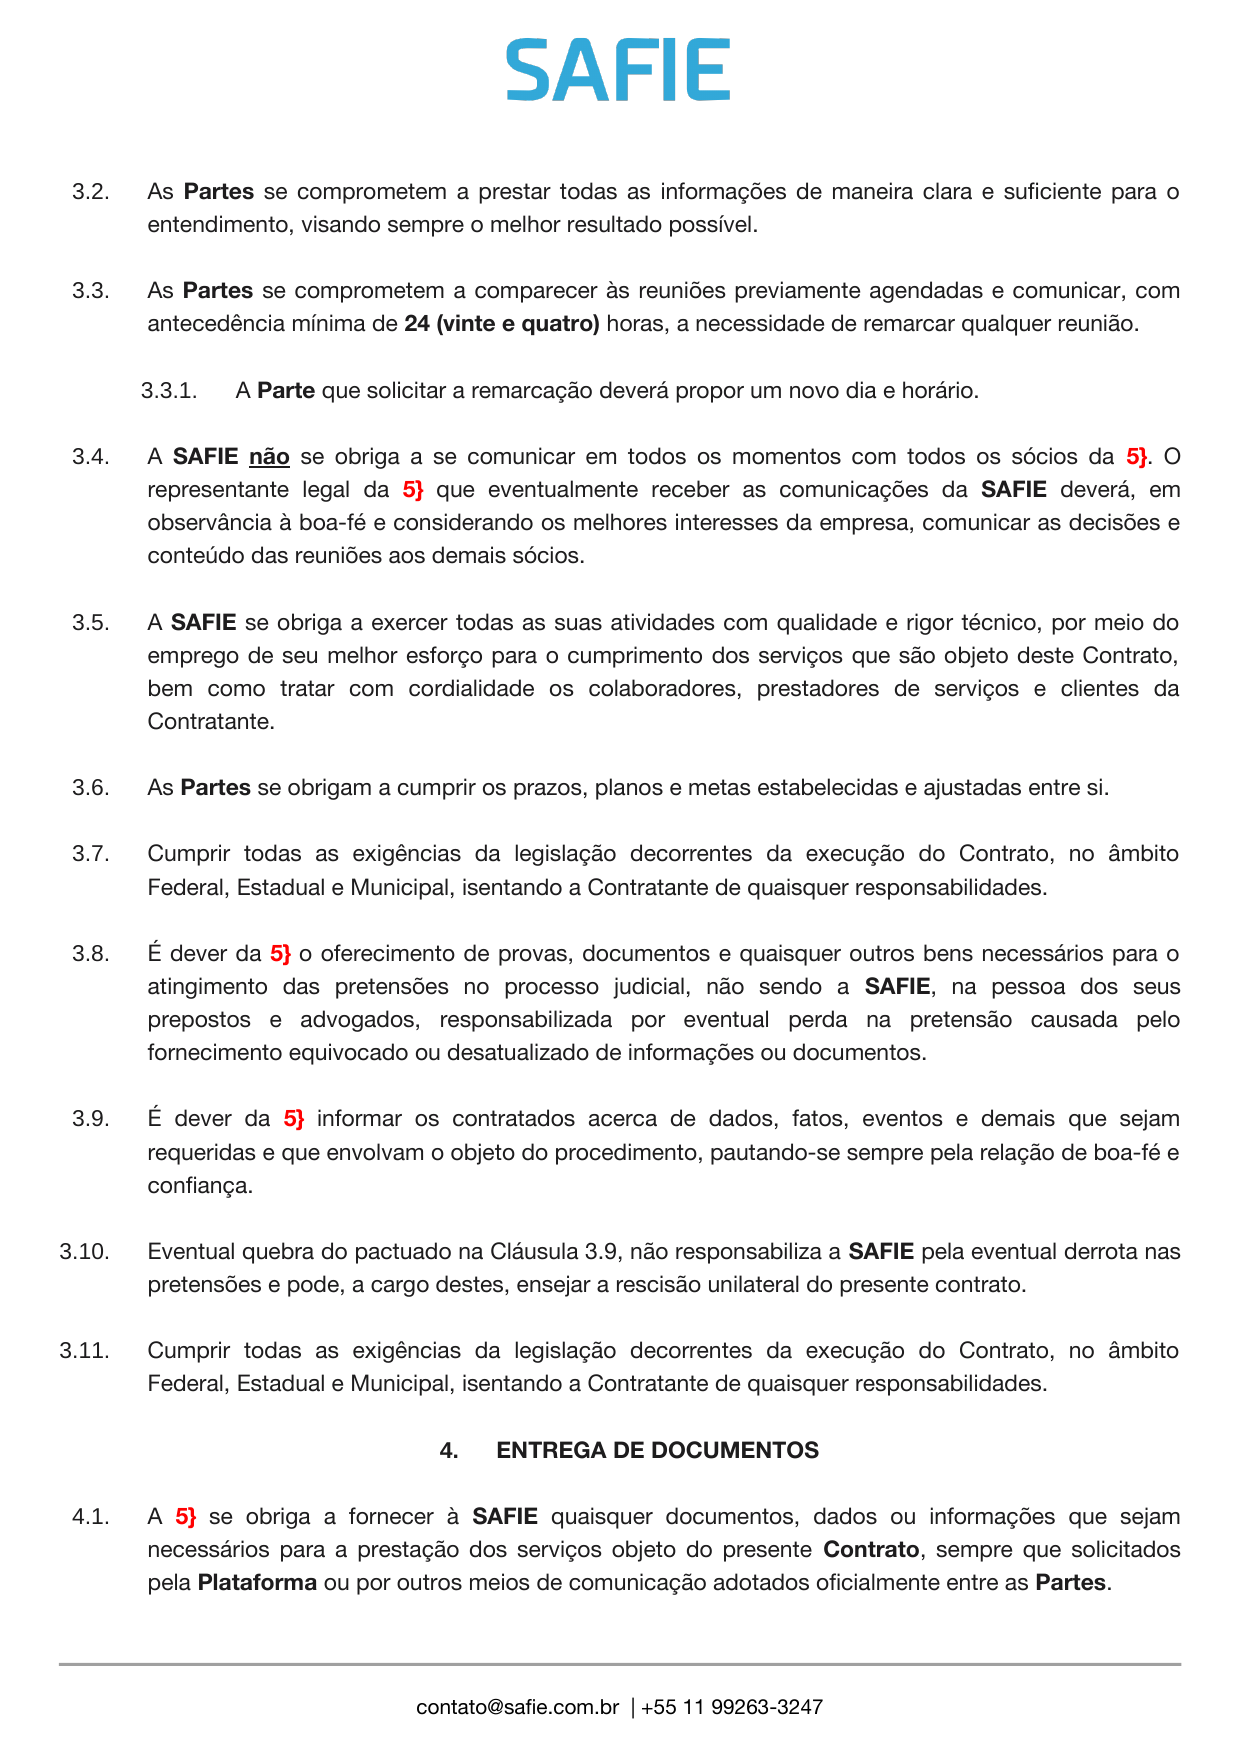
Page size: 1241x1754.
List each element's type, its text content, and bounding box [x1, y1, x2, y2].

list As Partes se comprometem a prestar todas as informações de maneira clara e suficiente para o entendimento, visando sempre o melhor resultado possível. [110, 177, 1181, 239]
list A Parte que solicitar a remarcação deverá propor um novo dia e horário. [198, 376, 1181, 405]
list É dever da 5} o oferecimento de provas, documentos e quaisquer outros bens necessários para o atingimento das pretensões no processo judicial, não sendo a SAFIE, na pessoa dos seus prepostos e advogados, responsabilizada por eventual perda na pretensão causada pelo fornecimento equivocado ou desatualizado de informações ou documentos. [110, 939, 1181, 1067]
list A 5} se obriga a fornecer à SAFIE quaisquer documentos, dados ou informações que sejam necessários para a prestação dos serviços objeto do presente Contrato, sempre que solicitados pela Plataforma ou por outros meios de comunicação adotados oficialmente entre as Partes. [110, 1502, 1181, 1597]
list A SAFIE não se obriga a se comunicar em todos os momentos com todos os sócios da 5}. O representante legal da 5} que eventualmente receber as comunicações da SAFIE deverá, em observância à boa-fé e considerando os melhores interesses da empresa, comunicar as decisões e conteúdo das reuniões aos demais sócios. [110, 442, 1181, 570]
list As Partes se comprometem a comparecer às reuniões previamente agendadas e comunicar, com antecedência mínima de 24 (vinte e quatro) horas, a necessidade de remarcar qualquer reunião. [110, 276, 1181, 338]
picture [493, 29, 747, 111]
list Cumprir todas as exigências da legislação decorrentes da execução do Contrato, no âmbito Federal, Estadual e Municipal, isentando a Contratante de quaisquer responsabilidades. [110, 1336, 1181, 1398]
list A SAFIE se obriga a exercer todas as suas atividades com qualidade e rigor técnico, por meio do emprego de seu melhor esforço para o cumprimento dos serviços que são objeto deste Contrato, bem como tratar com cordialidade os colaboradores, prestadores de serviços e clientes da Contratante. [110, 608, 1181, 736]
list Cumprir todas as exigências da legislação decorrentes da execução do Contrato, no âmbito Federal, Estadual e Municipal, isentando a Contratante de quaisquer responsabilidades. [110, 839, 1181, 902]
list É dever da 5} informar os contratados acerca de dados, fatos, eventos e demais que sejam requeridas e que envolvam o objeto do procedimento, pautando-se sempre pela relação de boa-fé e confiança. [110, 1104, 1181, 1200]
list Eventual quebra do pactuado na Cláusula 3.9, não responsabiliza a SAFIE pela eventual derrota nas pretensões e pode, a cargo destes, ensejar a rescisão unilateral do presente contrato. [110, 1237, 1181, 1299]
list ENTREGA DE DOCUMENTOS [96, 1436, 1181, 1465]
list As Partes se obrigam a cumprir os prazos, planos e metas estabelecidas e ajustadas entre si. [110, 773, 1181, 802]
